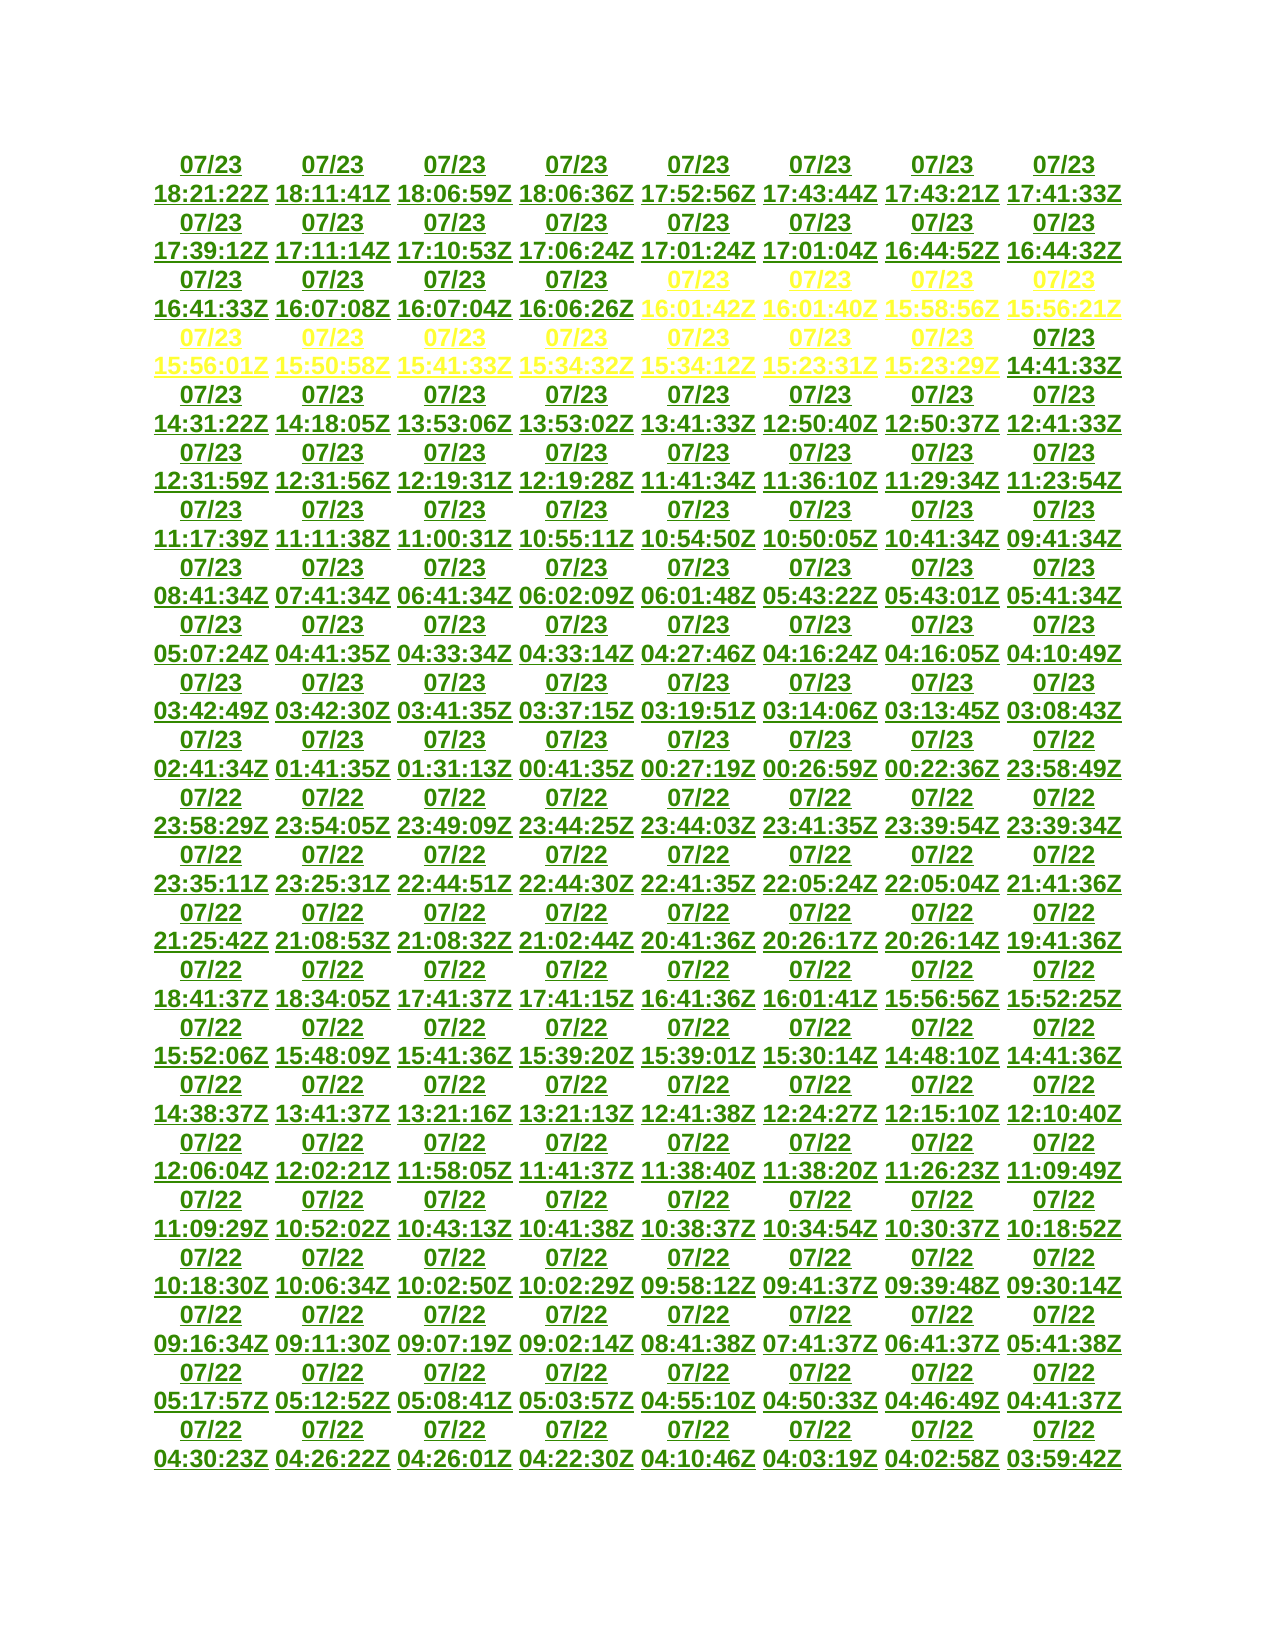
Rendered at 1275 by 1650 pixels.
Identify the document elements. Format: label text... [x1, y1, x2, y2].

table_cell 07/22 18:41:37Z [150, 955, 272, 1012]
table_cell 07/22 22:44:51Z [394, 840, 516, 897]
table_cell 07/22 21:41:36Z [1003, 840, 1125, 897]
table_cell 07/22 16:01:41Z [759, 955, 881, 1012]
table_cell 07/23 13:53:06Z [394, 380, 516, 437]
table_cell 07/22 09:39:48Z [881, 1243, 1003, 1300]
table_cell 07/23 11:00:31Z [394, 495, 516, 552]
table_cell 07/23 11:36:10Z [759, 438, 881, 495]
table_cell 07/22 22:05:04Z [881, 840, 1003, 897]
table_cell 07/23 15:58:56Z [881, 265, 1003, 322]
table_cell 07/22 09:11:30Z [272, 1300, 394, 1357]
table_cell 07/22 05:03:57Z [516, 1358, 637, 1415]
table_cell 07/22 11:09:49Z [1003, 1128, 1125, 1185]
table_cell 07/22 23:49:09Z [394, 783, 516, 840]
table_cell 07/23 18:21:22Z [150, 150, 272, 207]
table_cell 07/22 23:58:29Z [150, 783, 272, 840]
table_cell 07/23 18:11:41Z [272, 150, 394, 207]
table_cell 07/22 13:21:13Z [516, 1070, 637, 1127]
table_cell 07/23 03:42:30Z [272, 668, 394, 725]
table_cell 07/22 23:25:31Z [272, 840, 394, 897]
table_cell 07/23 00:41:35Z [516, 725, 637, 782]
table_cell 07/23 02:41:34Z [150, 725, 272, 782]
table_cell 07/23 03:19:51Z [638, 668, 759, 725]
table_cell 07/23 14:18:05Z [272, 380, 394, 437]
table_cell 07/23 18:06:59Z [394, 150, 516, 207]
table_cell 07/23 05:43:22Z [759, 553, 881, 610]
table_cell 07/23 03:42:49Z [150, 668, 272, 725]
table_cell 07/23 17:41:33Z [1003, 150, 1125, 207]
table_cell 07/23 04:41:35Z [272, 610, 394, 667]
table_cell 07/23 10:50:05Z [759, 495, 881, 552]
table_cell 07/23 04:10:49Z [1003, 610, 1125, 667]
table_cell 07/23 01:31:13Z [394, 725, 516, 782]
table_cell 07/22 18:34:05Z [272, 955, 394, 1012]
table_cell 07/22 12:15:10Z [881, 1070, 1003, 1127]
table_cell 07/23 06:02:09Z [516, 553, 637, 610]
table_cell 07/22 17:41:37Z [394, 955, 516, 1012]
table_cell 07/23 17:01:04Z [759, 208, 881, 265]
table_cell 07/23 15:56:01Z [150, 323, 272, 380]
table_cell 07/23 06:01:48Z [638, 553, 759, 610]
table_cell 07/23 01:41:35Z [272, 725, 394, 782]
table_cell 07/22 20:41:36Z [638, 898, 759, 955]
table_cell 07/22 07:41:37Z [759, 1300, 881, 1357]
table_cell 07/23 10:54:50Z [638, 495, 759, 552]
table_cell 07/23 16:41:33Z [150, 265, 272, 322]
table_cell 07/22 21:08:53Z [272, 898, 394, 955]
table_cell 07/22 15:39:01Z [638, 1013, 759, 1070]
table_cell 07/23 15:56:21Z [1003, 265, 1125, 322]
table_cell 07/23 16:01:40Z [759, 265, 881, 322]
table_cell 07/23 00:26:59Z [759, 725, 881, 782]
table_cell 07/22 22:44:30Z [516, 840, 637, 897]
table_cell 07/22 05:08:41Z [394, 1358, 516, 1415]
table_cell 07/23 16:44:32Z [1003, 208, 1125, 265]
table_cell 07/22 10:02:29Z [516, 1243, 637, 1300]
table_cell 07/22 12:02:21Z [272, 1128, 394, 1185]
table_cell 07/22 03:59:42Z [1003, 1415, 1125, 1472]
table_cell 07/23 11:29:34Z [881, 438, 1003, 495]
table_cell 07/22 19:41:36Z [1003, 898, 1125, 955]
table_cell 07/23 17:11:14Z [272, 208, 394, 265]
table_cell 07/22 14:41:36Z [1003, 1013, 1125, 1070]
table_cell 07/22 15:52:06Z [150, 1013, 272, 1070]
table_cell 07/23 15:34:12Z [638, 323, 759, 380]
table_cell 07/23 05:43:01Z [881, 553, 1003, 610]
table_cell 07/22 09:02:14Z [516, 1300, 637, 1357]
table_cell 07/22 06:41:37Z [881, 1300, 1003, 1357]
table_cell 07/22 09:58:12Z [638, 1243, 759, 1300]
table_cell 07/23 05:07:24Z [150, 610, 272, 667]
table_cell 07/23 03:37:15Z [516, 668, 637, 725]
table_cell 07/22 12:41:38Z [638, 1070, 759, 1127]
table_cell 07/22 11:38:40Z [638, 1128, 759, 1185]
table_cell 07/22 11:58:05Z [394, 1128, 516, 1185]
table_cell 07/22 11:41:37Z [516, 1128, 637, 1185]
table_cell 07/22 12:06:04Z [150, 1128, 272, 1185]
table_cell 07/22 13:21:16Z [394, 1070, 516, 1127]
table_cell 07/22 09:07:19Z [394, 1300, 516, 1357]
table_cell 07/23 00:27:19Z [638, 725, 759, 782]
table_cell 07/22 04:30:23Z [150, 1415, 272, 1472]
table_cell 07/22 17:41:15Z [516, 955, 637, 1012]
table_cell 07/22 22:41:35Z [638, 840, 759, 897]
table_cell 07/22 23:35:11Z [150, 840, 272, 897]
table_cell 07/23 13:41:33Z [638, 380, 759, 437]
table_cell 07/22 11:09:29Z [150, 1185, 272, 1242]
table_cell 07/22 14:38:37Z [150, 1070, 272, 1127]
table_cell 07/22 04:41:37Z [1003, 1358, 1125, 1415]
table_cell 07/22 04:50:33Z [759, 1358, 881, 1415]
table_cell 07/23 15:23:29Z [881, 323, 1003, 380]
table_cell 07/23 14:41:33Z [1003, 323, 1125, 380]
table_cell 07/23 03:13:45Z [881, 668, 1003, 725]
table_cell 07/22 10:30:37Z [881, 1185, 1003, 1242]
table_cell 07/23 16:07:04Z [394, 265, 516, 322]
table_cell 07/23 18:06:36Z [516, 150, 637, 207]
table_cell 07/22 23:44:03Z [638, 783, 759, 840]
table_cell 07/23 11:17:39Z [150, 495, 272, 552]
table_cell 07/23 12:50:40Z [759, 380, 881, 437]
table_cell 07/22 08:41:38Z [638, 1300, 759, 1357]
table_cell 07/23 16:01:42Z [638, 265, 759, 322]
table_cell 07/23 15:50:58Z [272, 323, 394, 380]
table_cell 07/22 09:30:14Z [1003, 1243, 1125, 1300]
table_cell 07/23 06:41:34Z [394, 553, 516, 610]
table_cell 07/23 16:44:52Z [881, 208, 1003, 265]
table_cell 07/22 04:10:46Z [638, 1415, 759, 1472]
table_cell 07/22 04:46:49Z [881, 1358, 1003, 1415]
table_cell 07/23 04:16:24Z [759, 610, 881, 667]
table_cell 07/22 22:05:24Z [759, 840, 881, 897]
table_cell 07/22 09:16:34Z [150, 1300, 272, 1357]
table_cell 07/22 12:24:27Z [759, 1070, 881, 1127]
table_cell 07/22 04:22:30Z [516, 1415, 637, 1472]
table_cell 07/23 17:52:56Z [638, 150, 759, 207]
table_cell 07/22 10:18:52Z [1003, 1185, 1125, 1242]
table_cell 07/23 11:41:34Z [638, 438, 759, 495]
table_cell 07/22 21:08:32Z [394, 898, 516, 955]
table_cell 07/22 23:44:25Z [516, 783, 637, 840]
table_cell 07/23 03:08:43Z [1003, 668, 1125, 725]
table_cell 07/22 21:02:44Z [516, 898, 637, 955]
table_cell 07/23 04:16:05Z [881, 610, 1003, 667]
table_cell 07/23 04:33:14Z [516, 610, 637, 667]
table_cell 07/23 16:06:26Z [516, 265, 637, 322]
table_cell 07/22 04:02:58Z [881, 1415, 1003, 1472]
table_cell 07/23 17:06:24Z [516, 208, 637, 265]
table_cell 07/22 04:26:22Z [272, 1415, 394, 1472]
table_cell 07/22 15:41:36Z [394, 1013, 516, 1070]
table_cell 07/22 15:52:25Z [1003, 955, 1125, 1012]
table_cell 07/23 05:41:34Z [1003, 553, 1125, 610]
table_cell 07/23 09:41:34Z [1003, 495, 1125, 552]
table_cell 07/22 04:26:01Z [394, 1415, 516, 1472]
table_cell 07/22 09:41:37Z [759, 1243, 881, 1300]
table_cell 07/22 23:58:49Z [1003, 725, 1125, 782]
table_cell 07/23 12:31:56Z [272, 438, 394, 495]
table_cell 07/22 04:55:10Z [638, 1358, 759, 1415]
table_cell 07/23 16:07:08Z [272, 265, 394, 322]
table_cell 07/22 13:41:37Z [272, 1070, 394, 1127]
table_cell 07/23 08:41:34Z [150, 553, 272, 610]
table_cell 07/22 20:26:14Z [881, 898, 1003, 955]
table_cell 07/23 03:14:06Z [759, 668, 881, 725]
table_cell 07/22 14:48:10Z [881, 1013, 1003, 1070]
table_cell 07/23 04:33:34Z [394, 610, 516, 667]
table_cell 07/22 11:26:23Z [881, 1128, 1003, 1185]
table_cell 07/23 11:11:38Z [272, 495, 394, 552]
table_cell 07/22 10:41:38Z [516, 1185, 637, 1242]
table_cell 07/23 15:41:33Z [394, 323, 516, 380]
table_cell 07/22 15:30:14Z [759, 1013, 881, 1070]
table_cell 07/23 03:41:35Z [394, 668, 516, 725]
table_cell 07/22 10:06:34Z [272, 1243, 394, 1300]
table_cell 07/22 15:56:56Z [881, 955, 1003, 1012]
table_cell 07/22 04:03:19Z [759, 1415, 881, 1472]
table_cell 07/22 23:54:05Z [272, 783, 394, 840]
table_cell 07/23 12:41:33Z [1003, 380, 1125, 437]
table_cell 07/22 16:41:36Z [638, 955, 759, 1012]
table_cell 07/22 05:41:38Z [1003, 1300, 1125, 1357]
table_cell 07/23 11:23:54Z [1003, 438, 1125, 495]
table_cell 07/23 10:55:11Z [516, 495, 637, 552]
table_cell 07/22 23:39:54Z [881, 783, 1003, 840]
table_cell 07/22 15:48:09Z [272, 1013, 394, 1070]
table_cell 07/23 10:41:34Z [881, 495, 1003, 552]
table_cell 07/23 17:43:21Z [881, 150, 1003, 207]
table_cell 07/22 10:52:02Z [272, 1185, 394, 1242]
table_cell 07/22 15:39:20Z [516, 1013, 637, 1070]
table_cell 07/23 13:53:02Z [516, 380, 637, 437]
table_cell 07/23 15:34:32Z [516, 323, 637, 380]
table_cell 07/23 15:23:31Z [759, 323, 881, 380]
table_cell 07/23 12:19:28Z [516, 438, 637, 495]
table_cell 07/22 21:25:42Z [150, 898, 272, 955]
table_cell 07/22 12:10:40Z [1003, 1070, 1125, 1127]
table_cell 07/22 23:39:34Z [1003, 783, 1125, 840]
table_cell 07/22 10:18:30Z [150, 1243, 272, 1300]
table_cell 07/23 12:50:37Z [881, 380, 1003, 437]
table_cell 07/23 17:10:53Z [394, 208, 516, 265]
table_cell 07/22 05:17:57Z [150, 1358, 272, 1415]
table_cell 07/22 10:02:50Z [394, 1243, 516, 1300]
table_cell 07/22 10:34:54Z [759, 1185, 881, 1242]
table_cell 07/22 10:43:13Z [394, 1185, 516, 1242]
table_cell 07/22 20:26:17Z [759, 898, 881, 955]
table_cell 07/22 11:38:20Z [759, 1128, 881, 1185]
table_cell 07/23 07:41:34Z [272, 553, 394, 610]
table_cell 07/22 23:41:35Z [759, 783, 881, 840]
table_cell 07/23 00:22:36Z [881, 725, 1003, 782]
table_cell 07/23 17:43:44Z [759, 150, 881, 207]
table_cell 07/23 12:31:59Z [150, 438, 272, 495]
table_cell 07/22 10:38:37Z [638, 1185, 759, 1242]
table_cell 07/23 04:27:46Z [638, 610, 759, 667]
table_cell 07/23 14:31:22Z [150, 380, 272, 437]
table_cell 07/23 17:01:24Z [638, 208, 759, 265]
table_cell 07/22 05:12:52Z [272, 1358, 394, 1415]
table_cell 07/23 17:39:12Z [150, 208, 272, 265]
table_cell 07/23 12:19:31Z [394, 438, 516, 495]
